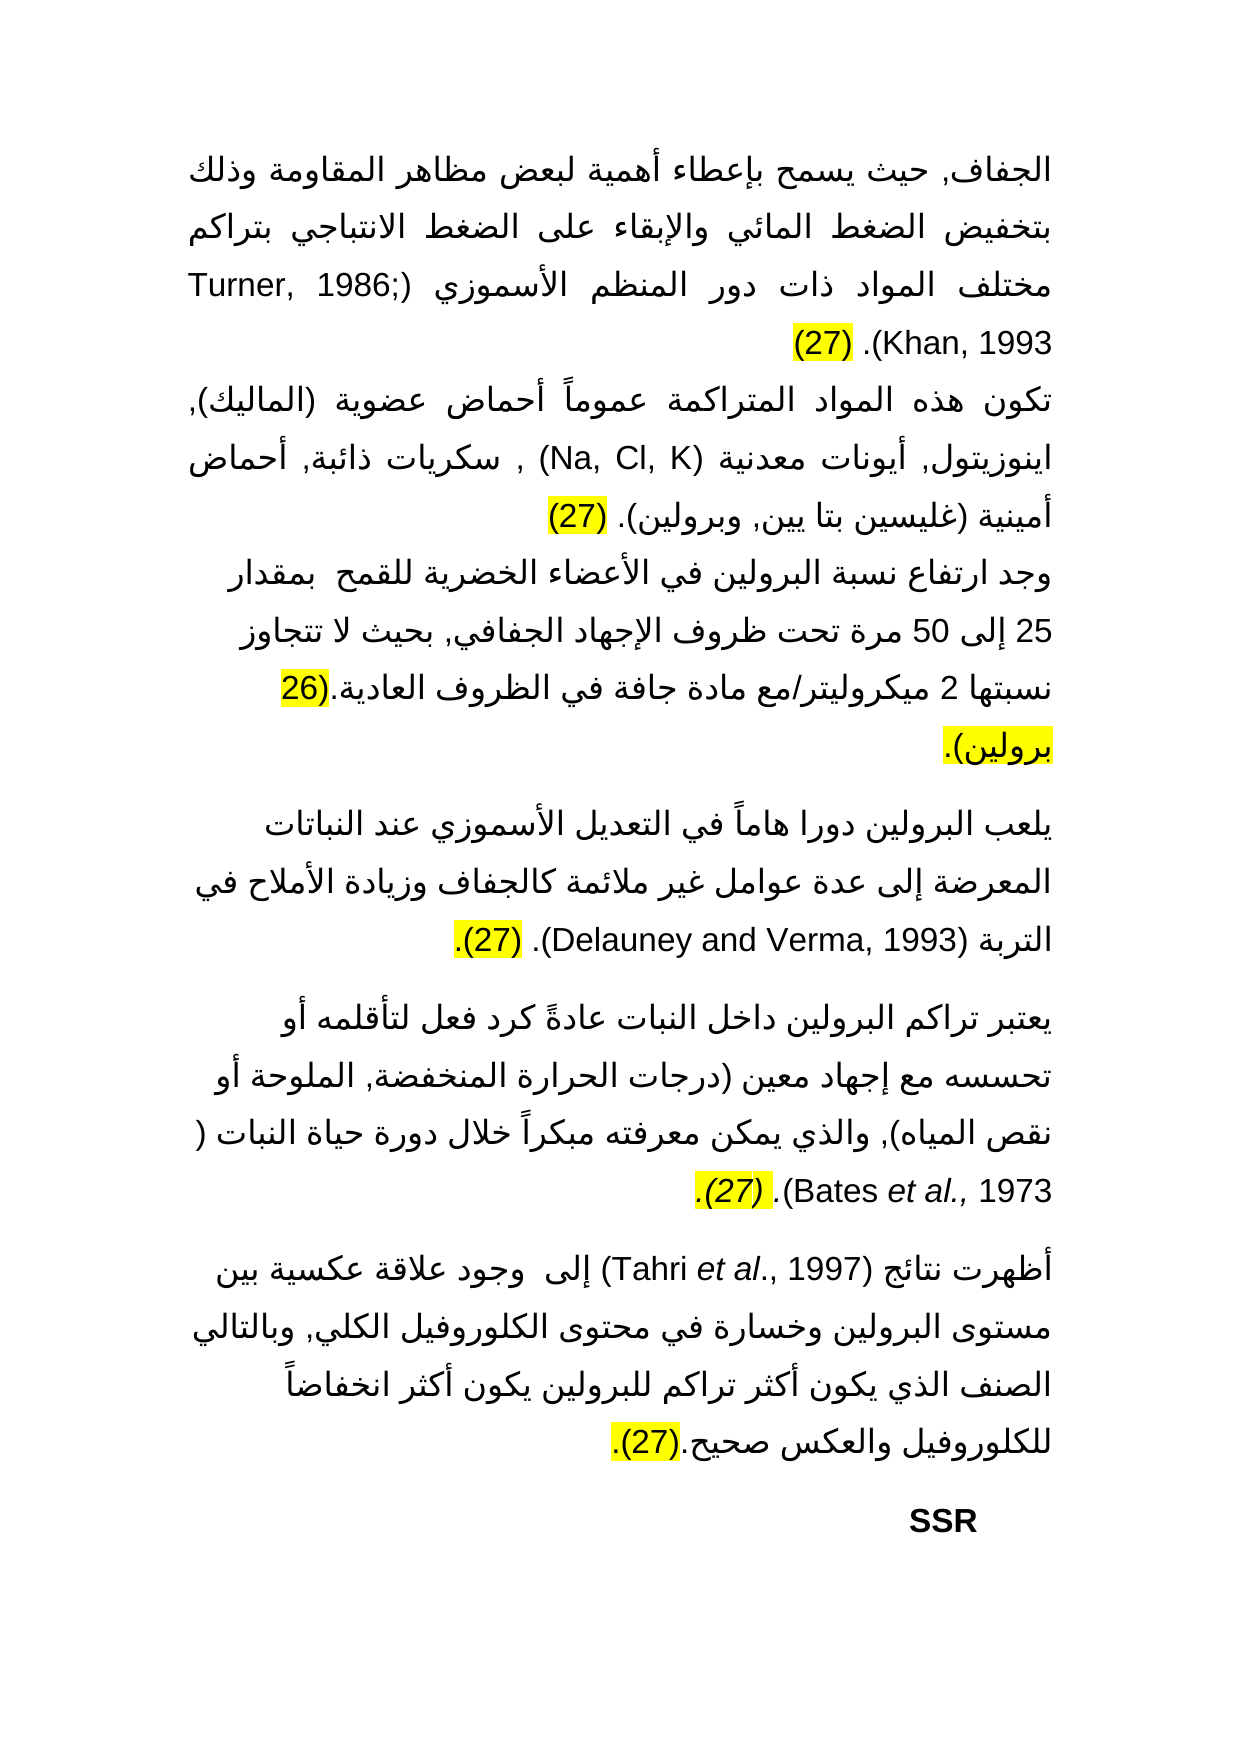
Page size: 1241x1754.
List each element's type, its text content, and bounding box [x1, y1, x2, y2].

text وجد ارتفاع نسبة البرولين في الأعضاء الخضرية للقمح بمقدار 25 إلى 50 مرة تحت ظروف الإجهاد الجفافي, بحيث لا تتجاوز نسبتها 2 ميكروليتر/مع مادة جافة في الظروف العادية.(26 برولين). [187, 553, 1053, 764]
text يلعب البرولين دورا هاماً في التعديل الأسموزي عند النباتات المعرضة إلى عدة عوامل غير ملائمة كالجفاف وزيادة الأملاح في التربة (Delauney and Verma, 1993). (27). [187, 804, 1053, 958]
list SSR [187, 1501, 978, 1539]
text تكون هذه المواد المتراكمة عموماً أحماض عضوية (الماليك), اينوزيتول, أيونات معدنية (Na, Cl, K) , سكريات ذائبة, أحماض أمينية (غليسين بتا يين, وبرولين). (27) [187, 380, 1053, 534]
text يعتبر تراكم البرولين داخل النبات عادةً كرد فعل لتأقلمه أو تحسسه مع إجهاد معين (درجات الحرارة المنخفضة, الملوحة أو نقص المياه), والذي يمكن معرفته مبكراً خلال دورة حياة النبات (Bates et al., 1973). (27). [187, 998, 1053, 1209]
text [187, 150, 1053, 361]
text أظهرت نتائج (Tahri et al., 1997) إلى وجود علاقة عكسية بين مستوى البرولين وخسارة في محتوى الكلوروفيل الكلي, وبالتالي الصنف الذي يكون أكثر تراكم للبرولين يكون أكثر انخفاضاً للكلوروفيل والعكس صحيح.(27). [187, 1249, 1053, 1461]
